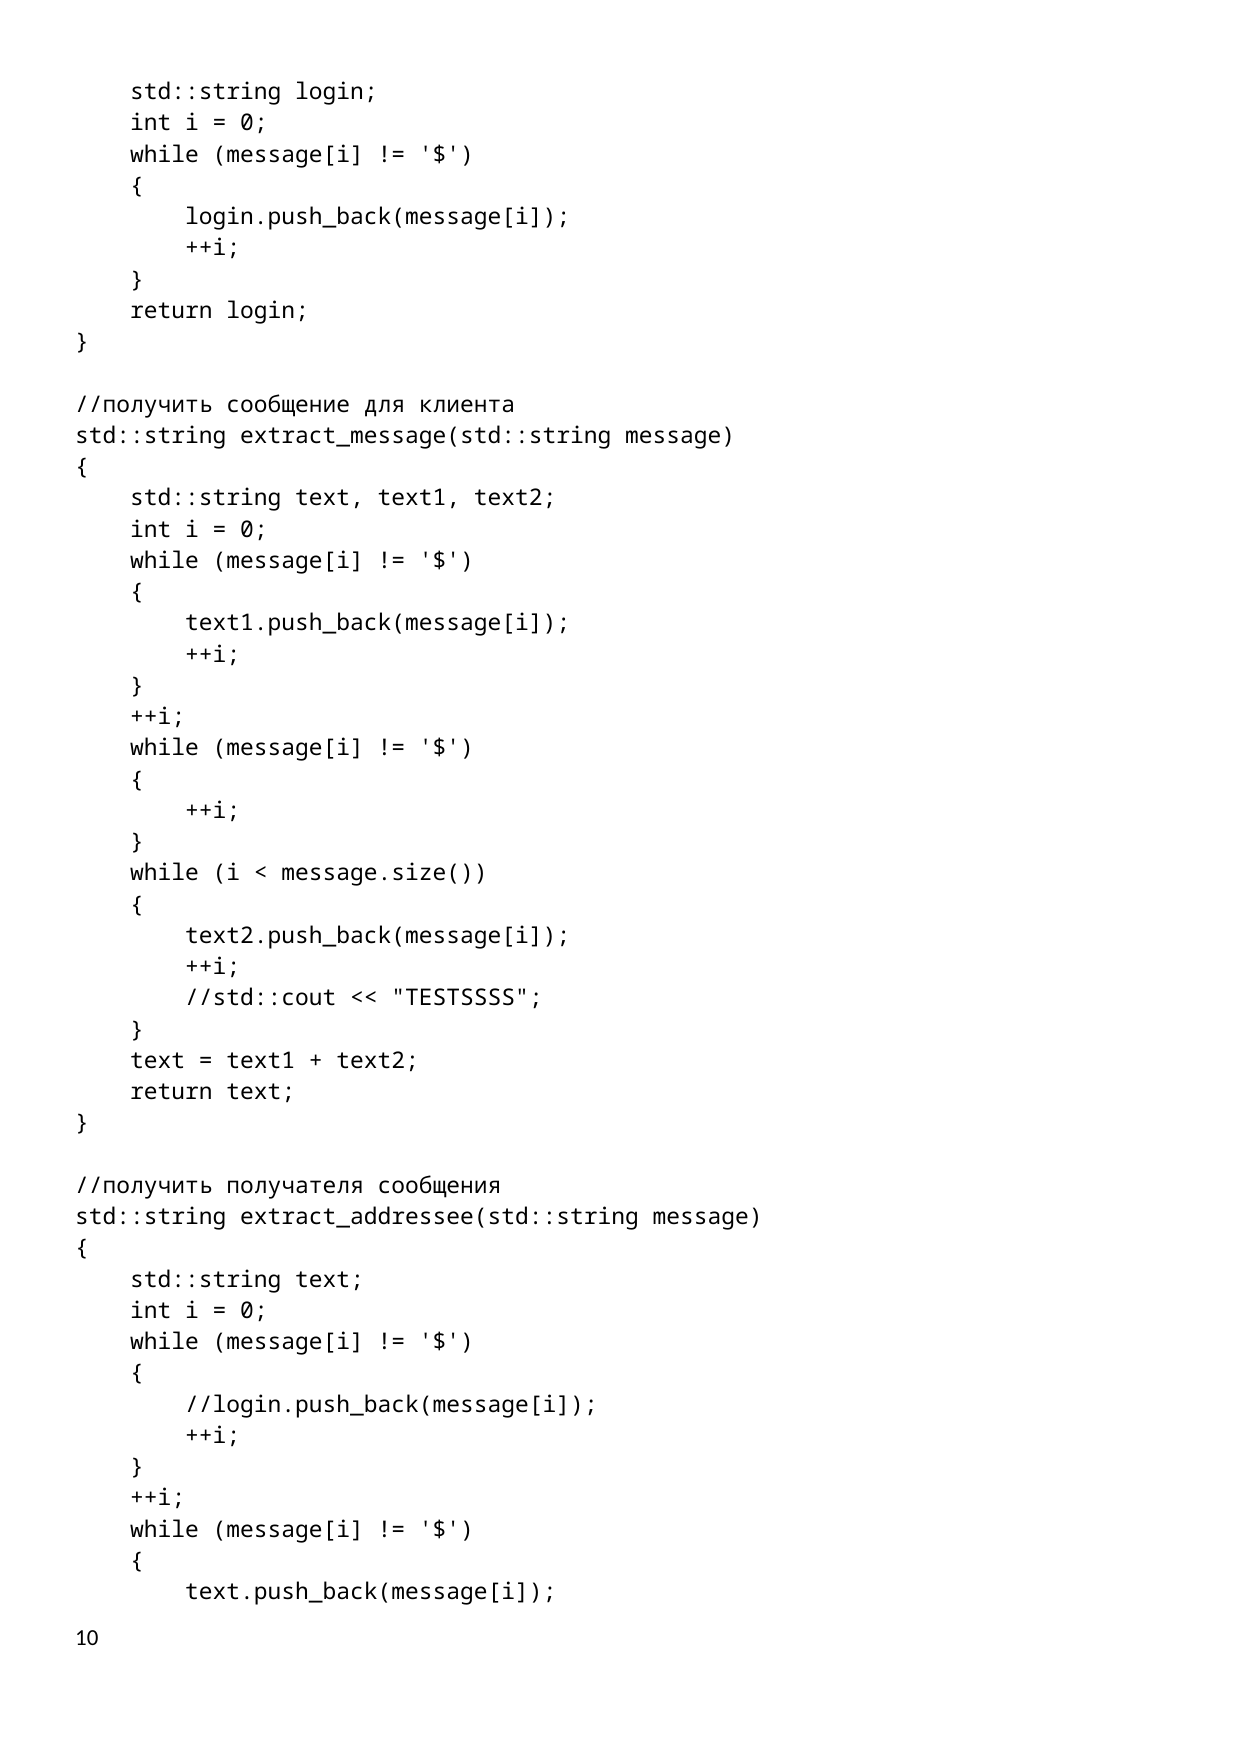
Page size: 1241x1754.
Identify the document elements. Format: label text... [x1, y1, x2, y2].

text while (message[i] != '$') [75, 544, 1165, 575]
text { [75, 575, 1165, 606]
text std::string extract_message(std::string message) [75, 419, 1165, 450]
text std::string text, text1, text2; [75, 481, 1165, 512]
text ++i; [75, 794, 1165, 825]
text //std::cout << "TESTSSSS"; [75, 981, 1165, 1012]
text return text; [75, 1075, 1165, 1106]
text return login; [75, 294, 1165, 325]
text ++i; [75, 1419, 1165, 1450]
text } [75, 1106, 1165, 1137]
text text = text1 + text2; [75, 1044, 1165, 1075]
text text.push_back(message[i]); [75, 1575, 1165, 1606]
text int i = 0; [75, 1294, 1165, 1325]
text while (message[i] != '$') [75, 137, 1165, 169]
text int i = 0; [75, 512, 1165, 544]
text } [75, 325, 1165, 356]
text text2.push_back(message[i]); [75, 919, 1165, 950]
text } [75, 825, 1165, 856]
text } [75, 262, 1165, 294]
text ++i; [75, 231, 1165, 262]
text login.push_back(message[i]); [75, 200, 1165, 231]
text } [75, 669, 1165, 700]
text while (message[i] != '$') [75, 1325, 1165, 1356]
text std::string extract_addressee(std::string message) [75, 1200, 1165, 1231]
text { [75, 1356, 1165, 1387]
text ++i; [75, 950, 1165, 981]
text { [75, 762, 1165, 794]
text } [75, 1012, 1165, 1044]
text { [75, 1544, 1165, 1575]
text { [75, 1231, 1165, 1262]
text { [75, 169, 1165, 200]
text //login.push_back(message[i]); [75, 1387, 1165, 1419]
text //получить получателя сообщения [75, 1169, 1165, 1200]
text { [75, 887, 1165, 919]
text std::string text; [75, 1262, 1165, 1294]
text ++i; [75, 637, 1165, 669]
text ++i; [75, 1481, 1165, 1512]
text //получить сообщение для клиента [75, 387, 1165, 419]
text text1.push_back(message[i]); [75, 606, 1165, 637]
text std::string login; [75, 75, 1165, 106]
text ++i; [75, 700, 1165, 731]
text while (i < message.size()) [75, 856, 1165, 887]
text while (message[i] != '$') [75, 731, 1165, 762]
text int i = 0; [75, 106, 1165, 137]
text } [75, 1450, 1165, 1481]
text while (message[i] != '$') [75, 1512, 1165, 1544]
text { [75, 450, 1165, 481]
